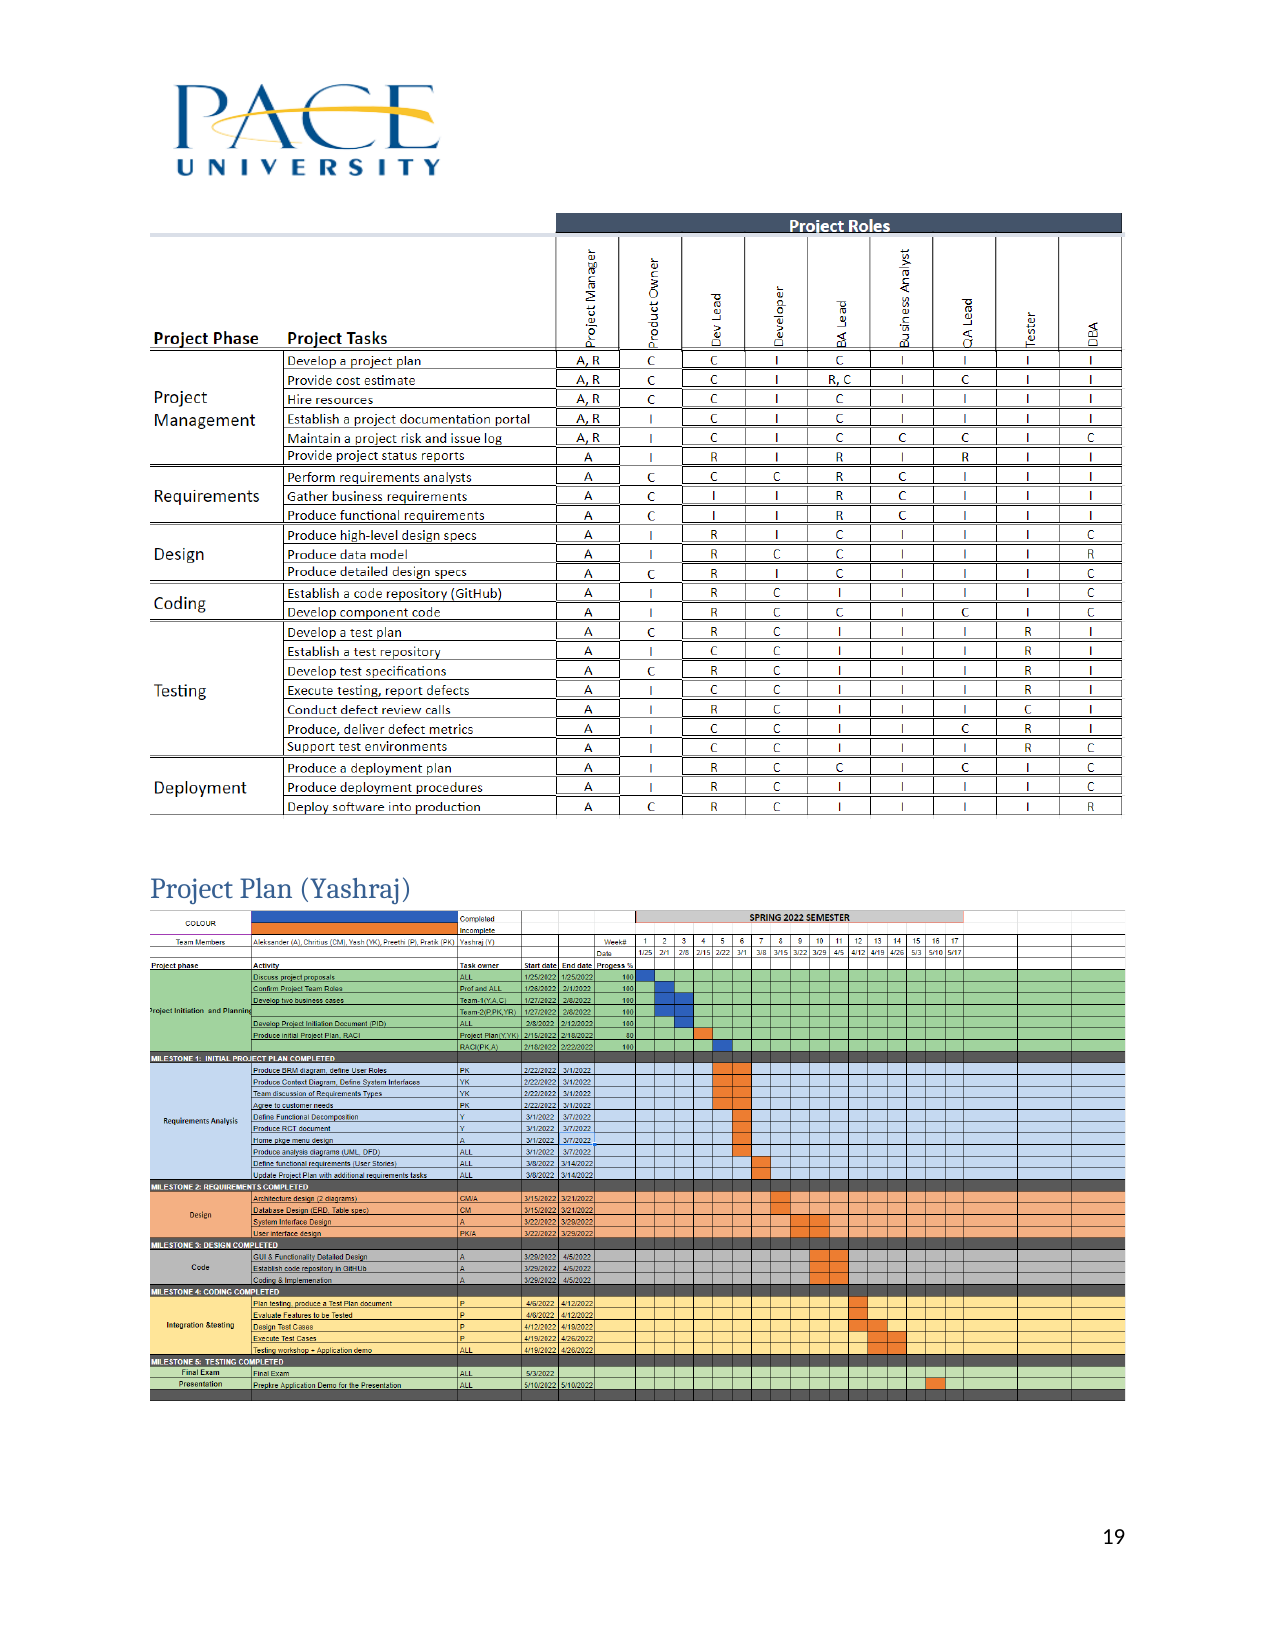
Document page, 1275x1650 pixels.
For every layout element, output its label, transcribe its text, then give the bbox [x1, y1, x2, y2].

picture [150, 75, 461, 186]
subtitle Project Plan (Yashraj) [150, 872, 1125, 906]
picture [150, 213, 1125, 819]
picture [150, 910, 1125, 1401]
